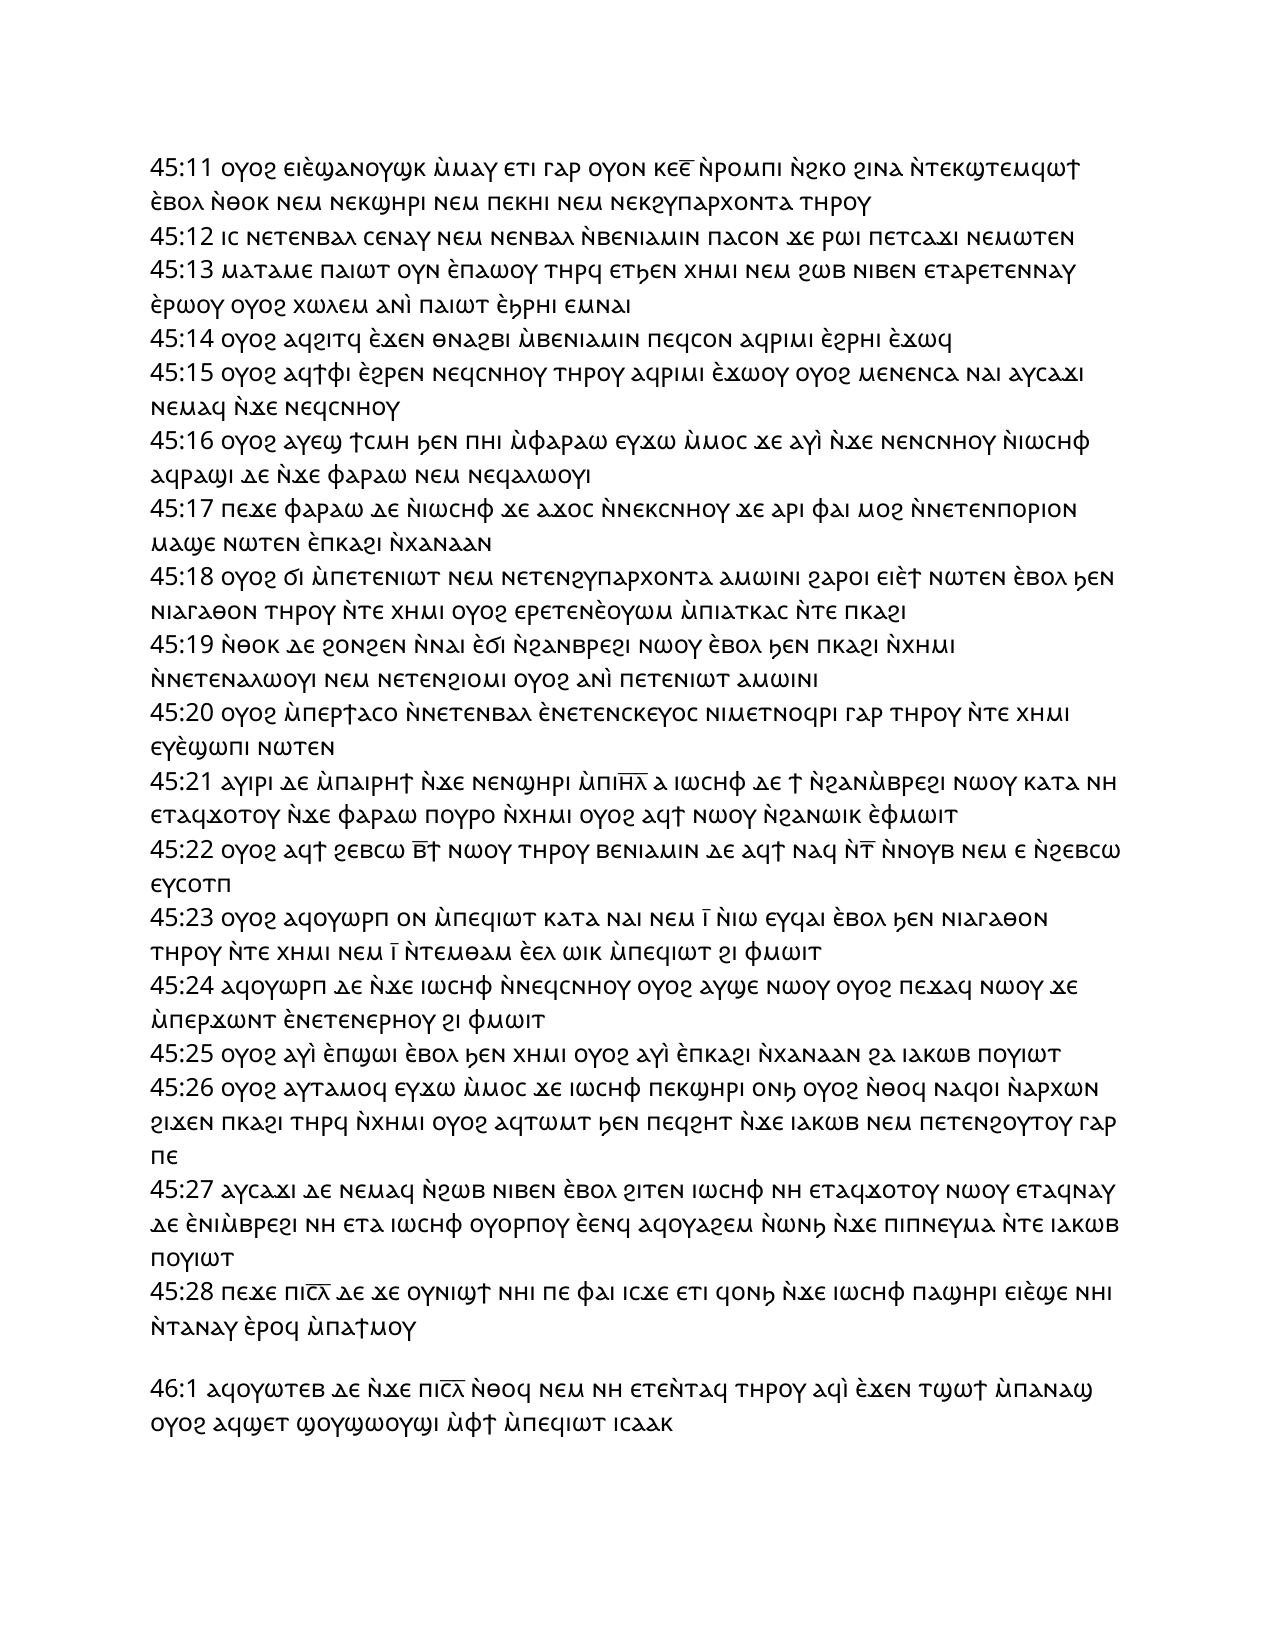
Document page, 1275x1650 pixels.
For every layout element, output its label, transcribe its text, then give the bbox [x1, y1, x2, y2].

text 45:16 ⲟⲩⲟϩ ⲁⲩⲉϣ ϯⲥⲙⲏ ϧⲉⲛ ⲡⲏⲓ ⲙ̀ⲫⲁⲣⲁⲱ ⲉⲩϫⲱ ⲙ̀ⲙⲟⲥ ϫⲉ ⲁⲩⲓ̀ ⲛ̀ϫⲉ ⲛⲉⲛⲥⲛⲏⲟⲩ ⲛ̀ⲓⲱⲥⲏⲫ ⲁϥⲣⲁϣⲓ ⲇⲉ ⲛ̀ϫⲉ ⲫⲁⲣⲁⲱ ⲛⲉⲙ ⲛⲉϥⲁⲗⲱⲟⲩⲓ [150, 422, 1125, 491]
text 45:17 ⲡⲉϫⲉ ⲫⲁⲣⲁⲱ ⲇⲉ ⲛ̀ⲓⲱⲥⲏⲫ ϫⲉ ⲁϫⲟⲥ ⲛ̀ⲛⲉⲕⲥⲛⲏⲟⲩ ϫⲉ ⲁⲣⲓ ⲫⲁⲓ ⲙⲟϩ ⲛ̀ⲛⲉⲧⲉⲛⲡⲟⲣⲓⲟⲛ ⲙⲁϣⲉ ⲛⲱⲧⲉⲛ ⲉ̀ⲡⲕⲁϩⲓ ⲛ̀ⲭⲁⲛⲁⲁⲛ [150, 491, 1125, 559]
text 45:25 ⲟⲩⲟϩ ⲁⲩⲓ̀ ⲉ̀ⲡϣⲱⲓ ⲉ̀ⲃⲟⲗ ϧⲉⲛ ⲭⲏⲙⲓ ⲟⲩⲟϩ ⲁⲩⲓ̀ ⲉ̀ⲡⲕⲁϩⲓ ⲛ̀ⲭⲁⲛⲁⲁⲛ ϩⲁ ⲓⲁⲕⲱⲃ ⲡⲟⲩⲓⲱⲧ [150, 1036, 1125, 1070]
text 45:19 ⲛ̀ⲑⲟⲕ ⲇⲉ ϩⲟⲛϩⲉⲛ ⲛ̀ⲛⲁⲓ ⲉ̀ϭⲓ ⲛ̀ϩⲁⲛⲃⲣⲉϩⲓ ⲛⲱⲟⲩ ⲉ̀ⲃⲟⲗ ϧⲉⲛ ⲡⲕⲁϩⲓ ⲛ̀ⲭⲏⲙⲓ ⲛ̀ⲛⲉⲧⲉⲛⲁⲗⲱⲟⲩⲓ ⲛⲉⲙ ⲛⲉⲧⲉⲛϩⲓⲟⲙⲓ ⲟⲩⲟϩ ⲁⲛⲓ̀ ⲡⲉⲧⲉⲛⲓⲱⲧ ⲁⲙⲱⲓⲛⲓ [150, 627, 1125, 695]
text 45:24 ⲁϥⲟⲩⲱⲣⲡ ⲇⲉ ⲛ̀ϫⲉ ⲓⲱⲥⲏⲫ ⲛ̀ⲛⲉϥⲥⲛⲏⲟⲩ ⲟⲩⲟϩ ⲁⲩϣⲉ ⲛⲱⲟⲩ ⲟⲩⲟϩ ⲡⲉϫⲁϥ ⲛⲱⲟⲩ ϫⲉ ⲙ̀ⲡⲉⲣϫⲱⲛⲧ ⲉ̀ⲛⲉⲧⲉⲛⲉⲣⲏⲟⲩ ϩⲓ ⲫⲙⲱⲓⲧ [150, 967, 1125, 1036]
text 45:27 ⲁⲩⲥⲁϫⲓ ⲇⲉ ⲛⲉⲙⲁϥ ⲛ̀ϩⲱⲃ ⲛⲓⲃⲉⲛ ⲉ̀ⲃⲟⲗ ϩⲓⲧⲉⲛ ⲓⲱⲥⲏⲫ ⲛⲏ ⲉⲧⲁϥϫⲟⲧⲟⲩ ⲛⲱⲟⲩ ⲉⲧⲁϥⲛⲁⲩ ⲇⲉ ⲉ̀ⲛⲓⲙ̀ⲃⲣⲉϩⲓ ⲛⲏ ⲉⲧⲁ ⲓⲱⲥⲏⲫ ⲟⲩⲟⲣⲡⲟⲩ ⲉ̀ⲉⲛϥ ⲁϥⲟⲩⲁϩⲉⲙ ⲛ̀ⲱⲛϧ ⲛ̀ϫⲉ ⲡⲓⲡⲛⲉⲩⲙⲁ ⲛ̀ⲧⲉ ⲓⲁⲕⲱⲃ ⲡⲟⲩⲓⲱⲧ [150, 1172, 1125, 1274]
text 45:18 ⲟⲩⲟϩ ϭⲓ ⲙ̀ⲡⲉⲧⲉⲛⲓⲱⲧ ⲛⲉⲙ ⲛⲉⲧⲉⲛϩⲩⲡⲁⲣⲭⲟⲛⲧⲁ ⲁⲙⲱⲓⲛⲓ ϩⲁⲣⲟⲓ ⲉⲓⲉ̀ϯ ⲛⲱⲧⲉⲛ ⲉ̀ⲃⲟⲗ ϧⲉⲛ ⲛⲓⲁⲅⲁⲑⲟⲛ ⲧⲏⲣⲟⲩ ⲛ̀ⲧⲉ ⲭⲏⲙⲓ ⲟⲩⲟϩ ⲉⲣⲉⲧⲉⲛⲉ̀ⲟⲩⲱⲙ ⲙ̀ⲡⲓⲁⲧⲕⲁⲥ ⲛ̀ⲧⲉ ⲡⲕⲁϩⲓ [150, 559, 1125, 627]
text 46:1 ⲁϥⲟⲩⲱⲧⲉⲃ ⲇⲉ ⲛ̀ϫⲉ ⲡⲓⲥ̅ⲗ̅ ⲛ̀ⲑⲟϥ ⲛⲉⲙ ⲛⲏ ⲉⲧⲉⲛ̀ⲧⲁϥ ⲧⲏⲣⲟⲩ ⲁϥⲓ̀ ⲉ̀ϫⲉⲛ ⲧϣⲱϯ ⲙ̀ⲡⲁⲛⲁϣ ⲟⲩⲟϩ ⲁϥϣⲉⲧ ϣⲟⲩϣⲱⲟⲩϣⲓ ⲙ̀ⲫϯ ⲙ̀ⲡⲉϥⲓⲱⲧ ⲓⲥⲁⲁⲕ [150, 1371, 1125, 1439]
text 45:26 ⲟⲩⲟϩ ⲁⲩⲧⲁⲙⲟϥ ⲉⲩϫⲱ ⲙ̀ⲙⲟⲥ ϫⲉ ⲓⲱⲥⲏⲫ ⲡⲉⲕϣⲏⲣⲓ ⲟⲛϧ ⲟⲩⲟϩ ⲛ̀ⲑⲟϥ ⲛⲁϥⲟⲓ ⲛ̀ⲁⲣⲭⲱⲛ ϩⲓϫⲉⲛ ⲡⲕⲁϩⲓ ⲧⲏⲣϥ ⲛ̀ⲭⲏⲙⲓ ⲟⲩⲟϩ ⲁϥⲧⲱⲙⲧ ϧⲉⲛ ⲡⲉϥϩⲏⲧ ⲛ̀ϫⲉ ⲓⲁⲕⲱⲃ ⲛⲉⲙ ⲡⲉⲧⲉⲛϩⲟⲩⲧⲟⲩ ⲅⲁⲣ ⲡⲉ [150, 1070, 1125, 1172]
text 45:14 ⲟⲩⲟϩ ⲁϥϩⲓⲧϥ ⲉ̀ϫⲉⲛ ⲑⲛⲁϩⲃⲓ ⲙ̀ⲃⲉⲛⲓⲁⲙⲓⲛ ⲡⲉϥⲥⲟⲛ ⲁϥⲣⲓⲙⲓ ⲉ̀ϩⲣⲏⲓ ⲉ̀ϫⲱϥ [150, 320, 1125, 354]
text 45:22 ⲟⲩⲟϩ ⲁϥϯ ϩⲉⲃⲥⲱ ⲃ̅ϯ ⲛⲱⲟⲩ ⲧⲏⲣⲟⲩ ⲃⲉⲛⲓⲁⲙⲓⲛ ⲇⲉ ⲁϥϯ ⲛⲁϥ ⲛ̀ⲧ̅ ⲛ̀ⲛⲟⲩⲃ ⲛⲉⲙ ⲉ ⲛ̀ϩⲉⲃⲥⲱ ⲉⲩⲥⲟⲧⲡ [150, 831, 1125, 899]
text 45:11 ⲟⲩⲟϩ ⲉⲓⲉ̀ϣⲁⲛⲟⲩϣⲕ ⲙ̀ⲙⲁⲩ ⲉⲧⲓ ⲅⲁⲣ ⲟⲩⲟⲛ ⲕⲉⲉ̅ ⲛ̀ⲣⲟⲙⲡⲓ ⲛ̀ϩⲕⲟ ϩⲓⲛⲁ ⲛ̀ⲧⲉⲕϣⲧⲉⲙϥⲱϯ ⲉ̀ⲃⲟⲗ ⲛ̀ⲑⲟⲕ ⲛⲉⲙ ⲛⲉⲕϣⲏⲣⲓ ⲛⲉⲙ ⲡⲉⲕⲏⲓ ⲛⲉⲙ ⲛⲉⲕϩⲩⲡⲁⲣⲭⲟⲛⲧⲁ ⲧⲏⲣⲟⲩ [150, 150, 1125, 218]
text 45:13 ⲙⲁⲧⲁⲙⲉ ⲡⲁⲓⲱⲧ ⲟⲩⲛ ⲉ̀ⲡⲁⲱⲟⲩ ⲧⲏⲣϥ ⲉⲧϧⲉⲛ ⲭⲏⲙⲓ ⲛⲉⲙ ϩⲱⲃ ⲛⲓⲃⲉⲛ ⲉⲧⲁⲣⲉⲧⲉⲛⲛⲁⲩ ⲉ̀ⲣⲱⲟⲩ ⲟⲩⲟϩ ⲭⲱⲗⲉⲙ ⲁⲛⲓ̀ ⲡⲁⲓⲱⲧ ⲉ̀ϧⲣⲏⲓ ⲉⲙⲛⲁⲓ [150, 252, 1125, 320]
text 45:23 ⲟⲩⲟϩ ⲁϥⲟⲩⲱⲣⲡ ⲟⲛ ⲙ̀ⲡⲉϥⲓⲱⲧ ⲕⲁⲧⲁ ⲛⲁⲓ ⲛⲉⲙ ⲓ̅ ⲛ̀ⲓⲱ ⲉⲩϥⲁⲓ ⲉ̀ⲃⲟⲗ ϧⲉⲛ ⲛⲓⲁⲅⲁⲑⲟⲛ ⲧⲏⲣⲟⲩ ⲛ̀ⲧⲉ ⲭⲏⲙⲓ ⲛⲉⲙ ⲓ̅ ⲛ̀ⲧⲉⲙⲑⲁⲙ ⲉ̀ⲉⲗ ⲱⲓⲕ ⲙ̀ⲡⲉϥⲓⲱⲧ ϩⲓ ⲫⲙⲱⲓⲧ [150, 899, 1125, 967]
text 45:15 ⲟⲩⲟϩ ⲁϥϯⲫⲓ ⲉ̀ϩⲣⲉⲛ ⲛⲉϥⲥⲛⲏⲟⲩ ⲧⲏⲣⲟⲩ ⲁϥⲣⲓⲙⲓ ⲉ̀ϫⲱⲟⲩ ⲟⲩⲟϩ ⲙⲉⲛⲉⲛⲥⲁ ⲛⲁⲓ ⲁⲩⲥⲁϫⲓ ⲛⲉⲙⲁϥ ⲛ̀ϫⲉ ⲛⲉϥⲥⲛⲏⲟⲩ [150, 354, 1125, 422]
text 45:20 ⲟⲩⲟϩ ⲙ̀ⲡⲉⲣϯⲁⲥⲟ ⲛ̀ⲛⲉⲧⲉⲛⲃⲁⲗ ⲉ̀ⲛⲉⲧⲉⲛⲥⲕⲉⲩⲟⲥ ⲛⲓⲙⲉⲧⲛⲟϥⲣⲓ ⲅⲁⲣ ⲧⲏⲣⲟⲩ ⲛ̀ⲧⲉ ⲭⲏⲙⲓ ⲉⲩⲉ̀ϣⲱⲡⲓ ⲛⲱⲧⲉⲛ [150, 695, 1125, 763]
text 45:12 ⲓⲥ ⲛⲉⲧⲉⲛⲃⲁⲗ ⲥⲉⲛⲁⲩ ⲛⲉⲙ ⲛⲉⲛⲃⲁⲗ ⲛ̀ⲃⲉⲛⲓⲁⲙⲓⲛ ⲡⲁⲥⲟⲛ ϫⲉ ⲣⲱⲓ ⲡⲉⲧⲥⲁϫⲓ ⲛⲉⲙⲱⲧⲉⲛ [150, 218, 1125, 252]
text 45:21 ⲁⲩⲓⲣⲓ ⲇⲉ ⲙ̀ⲡⲁⲓⲣⲏϯ ⲛ̀ϫⲉ ⲛⲉⲛϣⲏⲣⲓ ⲙ̀ⲡⲓⲏ̅ⲗ̅ ⲁ ⲓⲱⲥⲏⲫ ⲇⲉ ϯ ⲛ̀ϩⲁⲛⲙ̀ⲃⲣⲉϩⲓ ⲛⲱⲟⲩ ⲕⲁⲧⲁ ⲛⲏ ⲉⲧⲁϥϫⲟⲧⲟⲩ ⲛ̀ϫⲉ ⲫⲁⲣⲁⲱ ⲡⲟⲩⲣⲟ ⲛ̀ⲭⲏⲙⲓ ⲟⲩⲟϩ ⲁϥϯ ⲛⲱⲟⲩ ⲛ̀ϩⲁⲛⲱⲓⲕ ⲉ̀ⲫⲙⲱⲓⲧ [150, 763, 1125, 831]
text 45:28 ⲡⲉϫⲉ ⲡⲓⲥ̅ⲗ̅ ⲇⲉ ϫⲉ ⲟⲩⲛⲓϣϯ ⲛⲏⲓ ⲡⲉ ⲫⲁⲓ ⲓⲥϫⲉ ⲉⲧⲓ ϥⲟⲛϧ ⲛ̀ϫⲉ ⲓⲱⲥⲏⲫ ⲡⲁϣⲏⲣⲓ ⲉⲓⲉ̀ϣⲉ ⲛⲏⲓ ⲛ̀ⲧⲁⲛⲁⲩ ⲉ̀ⲣⲟϥ ⲙ̀ⲡⲁϯⲙⲟⲩ [150, 1274, 1125, 1342]
